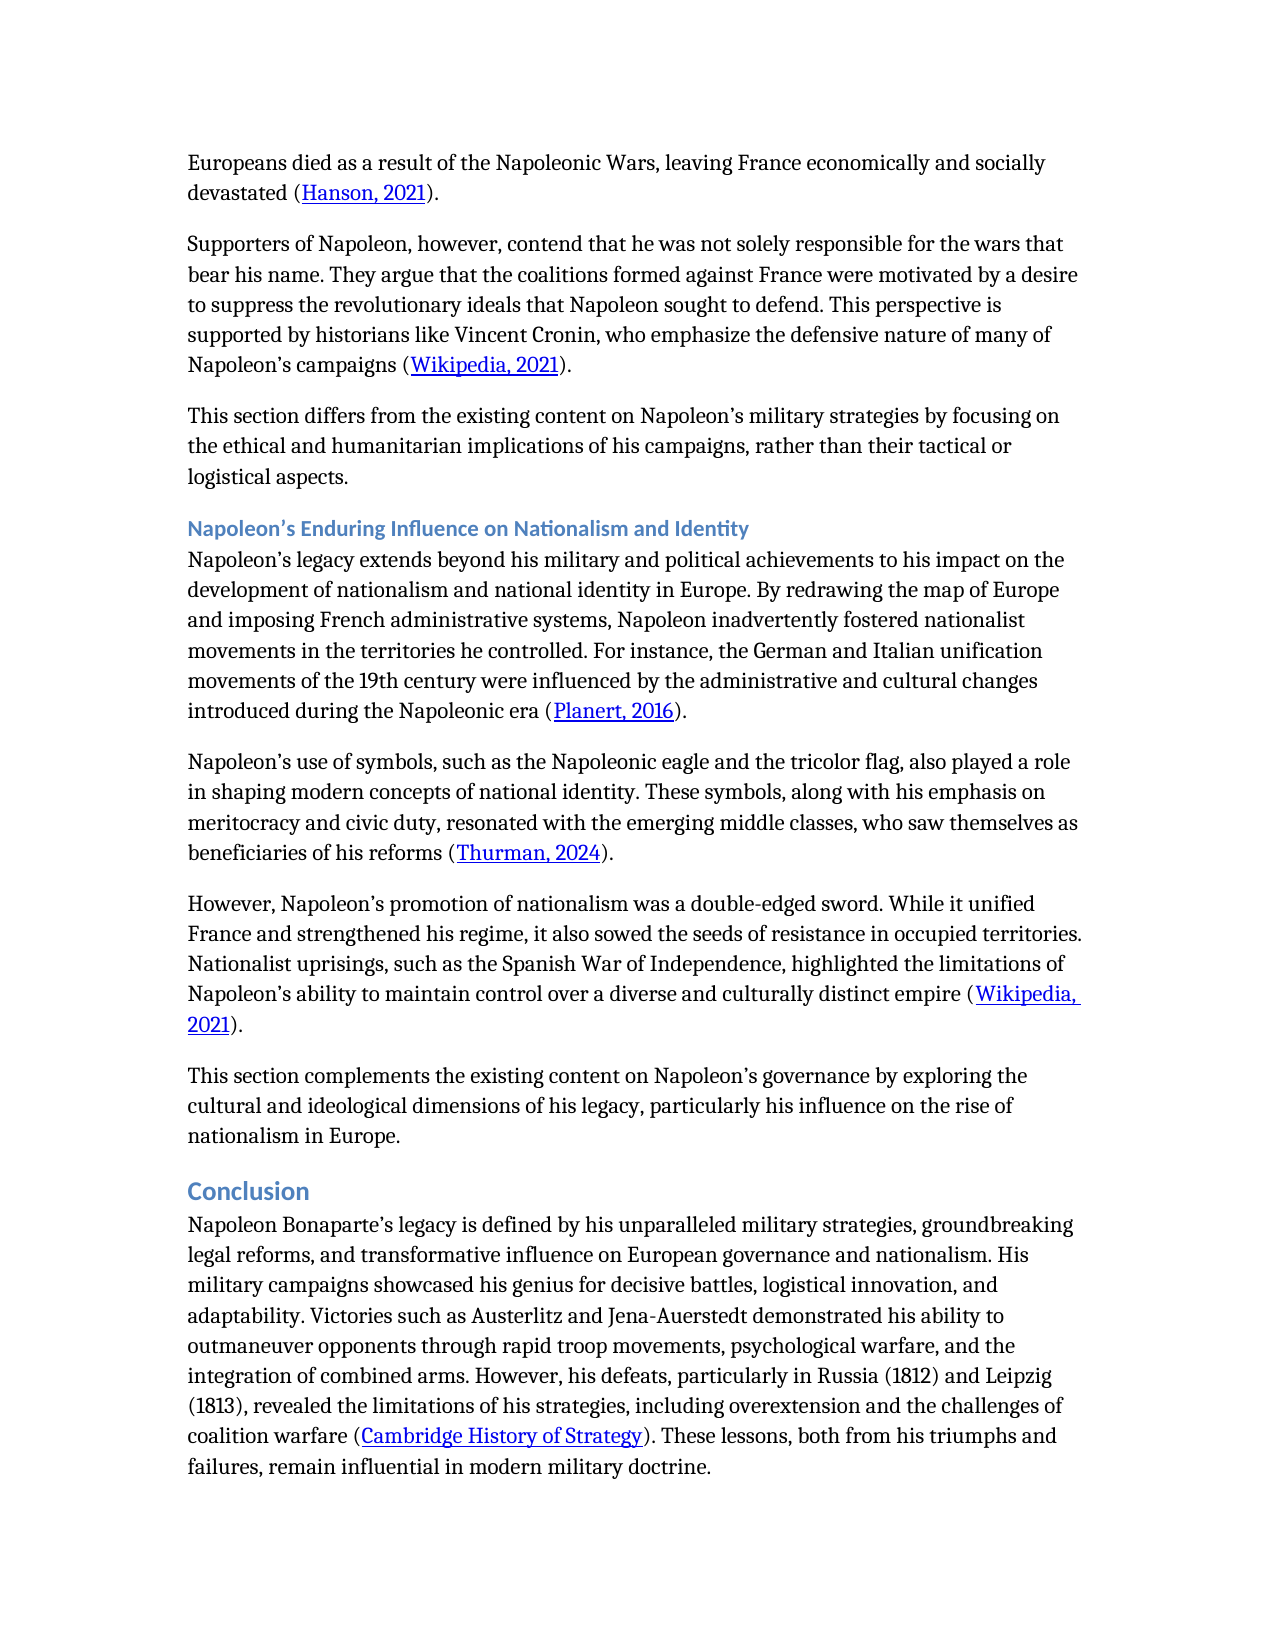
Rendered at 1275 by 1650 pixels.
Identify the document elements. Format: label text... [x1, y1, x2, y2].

text Napoleon Bonaparte’s legacy is defined by his unparalleled military strategies, groundbreaking legal reforms, and transformative influence on European governance and nationalism. His military campaigns showcased his genius for decisive battles, logistical innovation, and adaptability. Victories such as Austerlitz and Jena-Auerstedt demonstrated his ability to outmaneuver opponents through rapid troop movements, psychological warfare, and the integration of combined arms. However, his defeats, particularly in Russia (1812) and Leipzig (1813), revealed the limitations of his strategies, including overextension and the challenges of coalition warfare (Cambridge History of Strategy). These lessons, both from his triumphs and failures, remain influential in modern military doctrine. [187, 1212, 1087, 1480]
text Napoleon’s use of symbols, such as the Napoleonic eagle and the tricolor flag, also played a role in shaping modern concepts of national identity. These symbols, along with his emphasis on meritocracy and civic duty, resonated with the emerging middle classes, who saw themselves as beneficiaries of his reforms (Thurman, 2024). [187, 749, 1087, 866]
text However, Napoleon’s promotion of nationalism was a double-edged sword. While it unified France and strengthened his regime, it also sowed the seeds of resistance in occupied territories. Nationalist uprisings, such as the Spanish War of Independence, highlighted the limitations of Napoleon’s ability to maintain control over a diverse and culturally distinct empire (Wikipedia, 2021). [187, 891, 1087, 1038]
subtitle Conclusion [187, 1174, 1087, 1207]
subtitle Napoleon’s Enduring Influence on Nationalism and Identity [187, 514, 1087, 543]
text Napoleon’s legacy extends beyond his military and political achievements to his impact on the development of nationalism and national identity in Europe. By redrawing the map of Europe and imposing French administrative systems, Napoleon inadvertently fostered nationalist movements in the territories he controlled. For instance, the German and Italian unification movements of the 19th century were influenced by the administrative and cultural changes introduced during the Napoleonic era (Planert, 2016). [187, 547, 1087, 724]
text Supporters of Napoleon, however, contend that he was not solely responsible for the wars that bear his name. They argue that the coalitions formed against France were motivated by a desire to suppress the revolutionary ideals that Napoleon sought to defend. This perspective is supported by historians like Vincent Cronin, who emphasize the defensive nature of many of Napoleon’s campaigns (Wikipedia, 2021). [187, 231, 1087, 378]
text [187, 150, 1087, 207]
text This section complements the existing content on Napoleon’s governance by exploring the cultural and ideological dimensions of his legacy, particularly his influence on the rise of nationalism in Europe. [187, 1062, 1087, 1149]
text This section differs from the existing content on Napoleon’s military strategies by focusing on the ethical and humanitarian implications of his campaigns, rather than their tactical or logistical aspects. [187, 403, 1087, 490]
